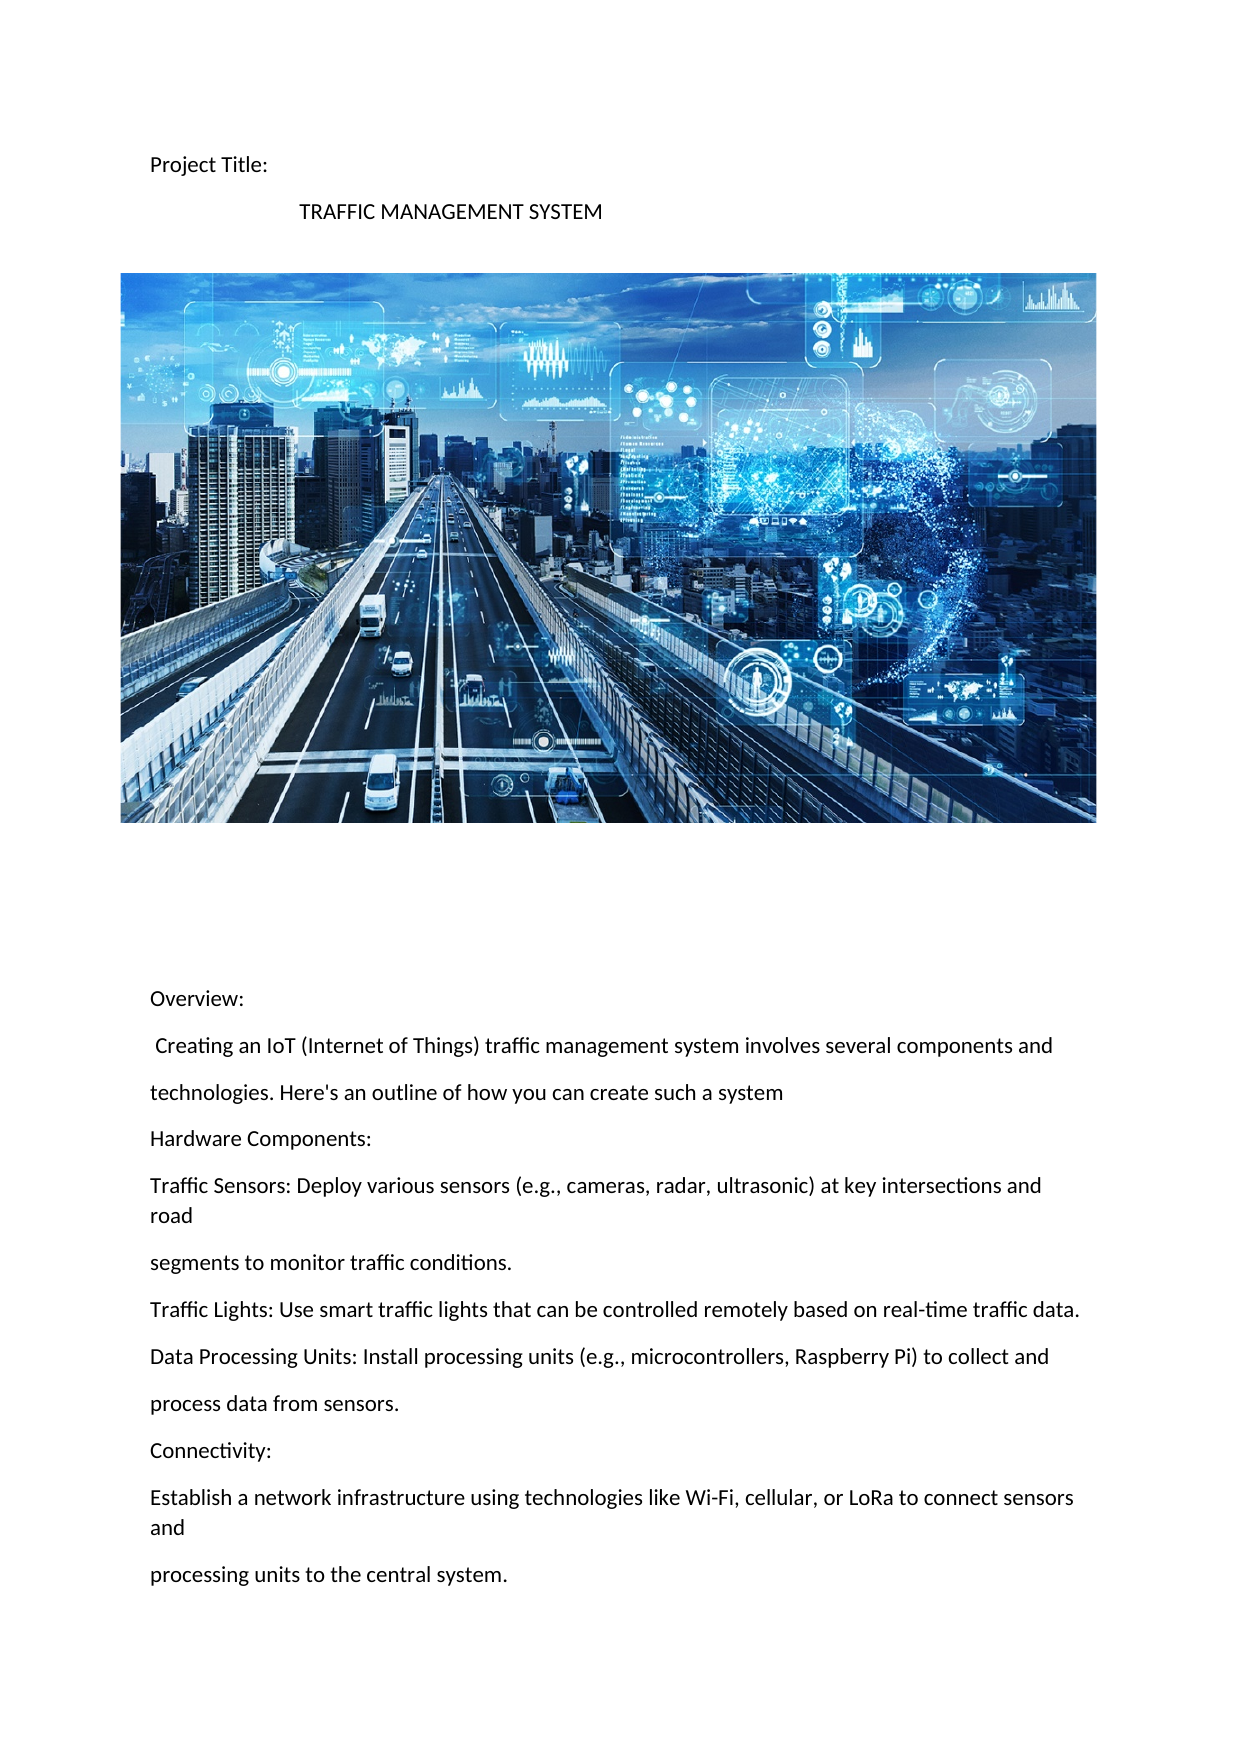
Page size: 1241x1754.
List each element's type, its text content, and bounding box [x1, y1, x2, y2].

picture [120, 273, 1097, 823]
text Establish a network infrastructure using technologies like Wi-Fi, cellular, or LoRa to connect sensors and [150, 1483, 1090, 1541]
text Connectivity: [150, 1436, 1090, 1464]
text Traffic Sensors: Deploy various sensors (e.g., cameras, radar, ultrasonic) at key intersections and road [150, 1171, 1090, 1230]
text Overview: [150, 984, 1090, 1012]
text Project Title: [150, 150, 1090, 178]
text Creating an IoT (Internet of Things) traffic management system involves several components and [150, 1031, 1090, 1059]
text Hardware Components: [150, 1124, 1090, 1153]
text TRAFFIC MANAGEMENT SYSTEM [150, 197, 1090, 225]
text segments to monitor traffic conditions. [150, 1248, 1090, 1277]
text technologies. Here's an outline of how you can create such a system [150, 1078, 1090, 1106]
text Data Processing Units: Install processing units (e.g., microcontrollers, Raspberry Pi) to collect and [150, 1342, 1090, 1370]
text Traffic Lights: Use smart traffic lights that can be controlled remotely based on real-time traffic data. [150, 1295, 1090, 1323]
text processing units to the central system. [150, 1560, 1090, 1588]
text process data from sensors. [150, 1389, 1090, 1417]
